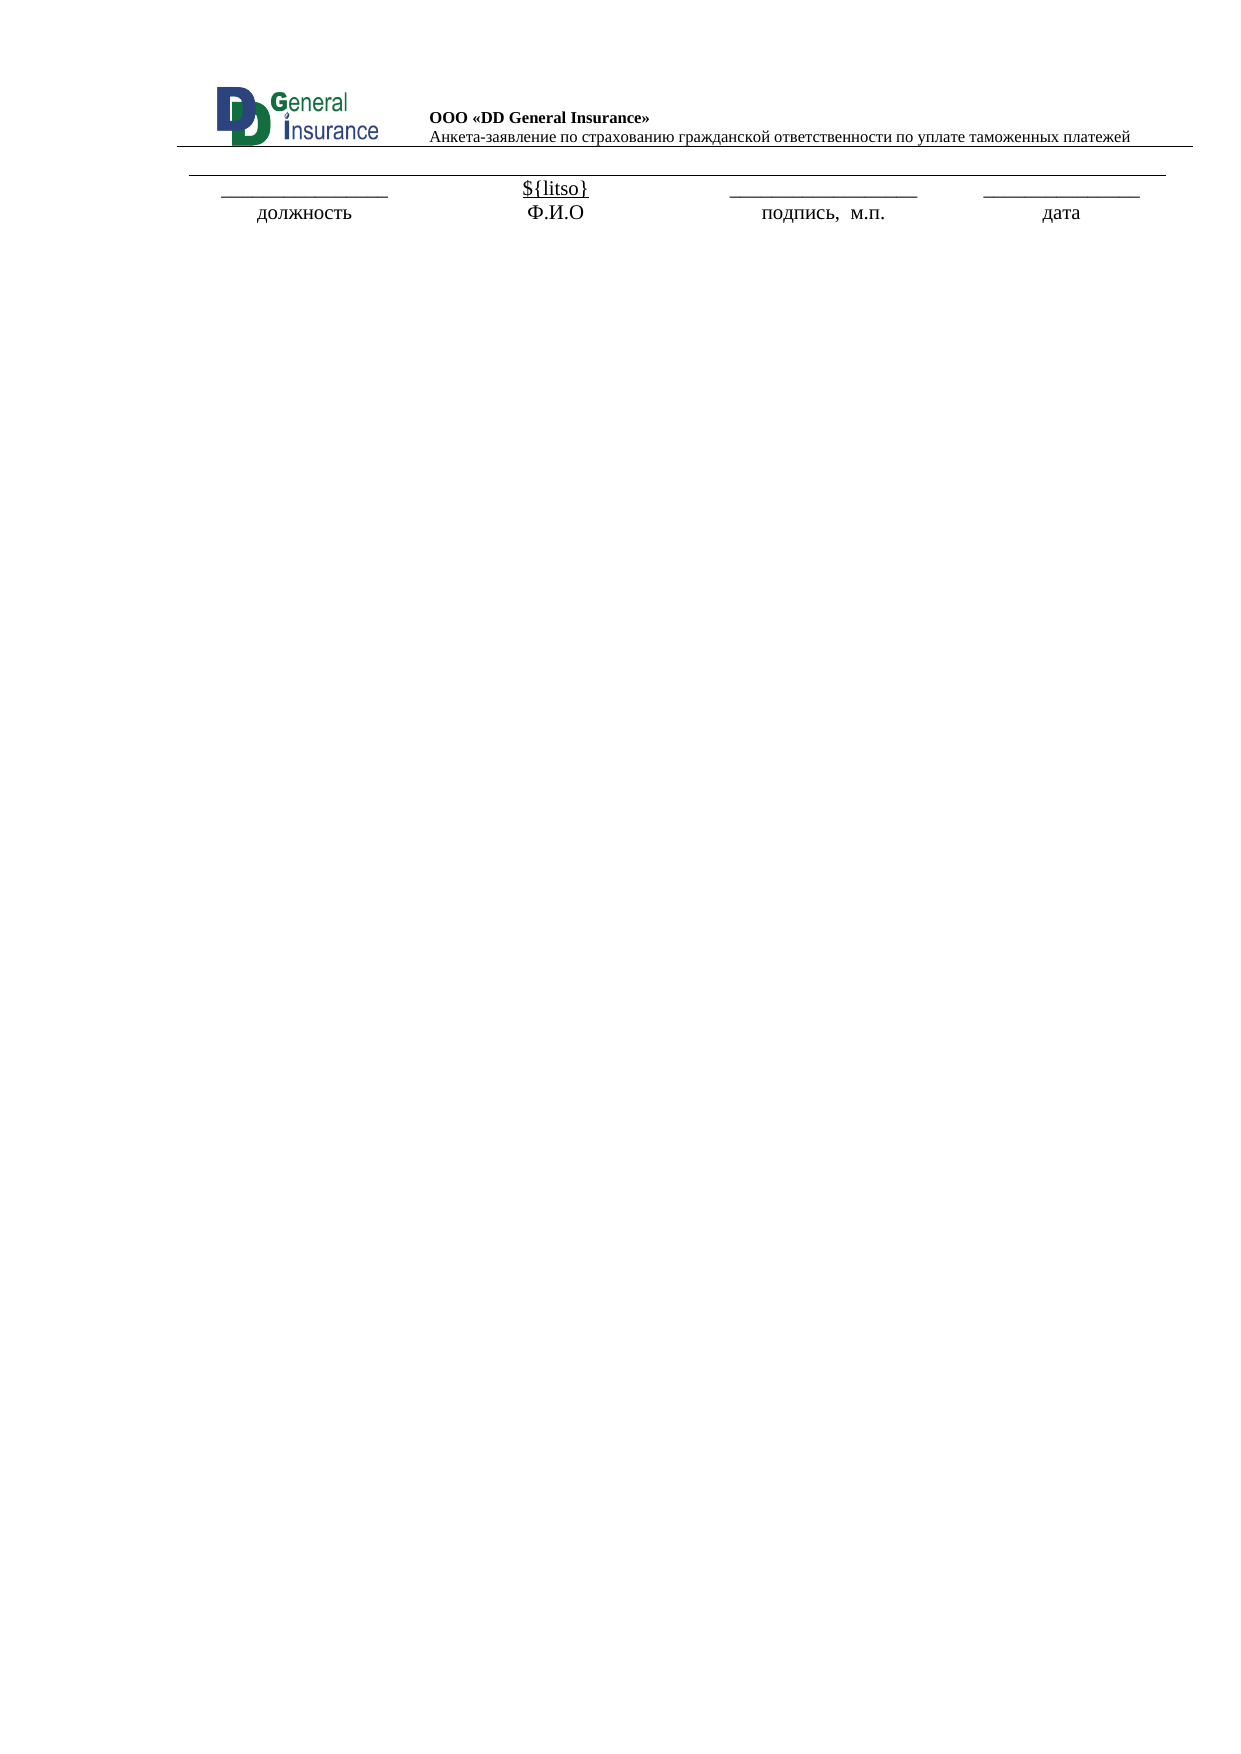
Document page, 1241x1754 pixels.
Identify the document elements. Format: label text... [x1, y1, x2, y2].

table_cell ${litso} Ф.И.О [421, 176, 690, 224]
table_cell ________________ должность [189, 176, 421, 224]
table_cell __________________ подпись, м.п. [690, 176, 956, 224]
picture [215, 85, 380, 147]
table_cell _______________ дата [956, 176, 1166, 224]
